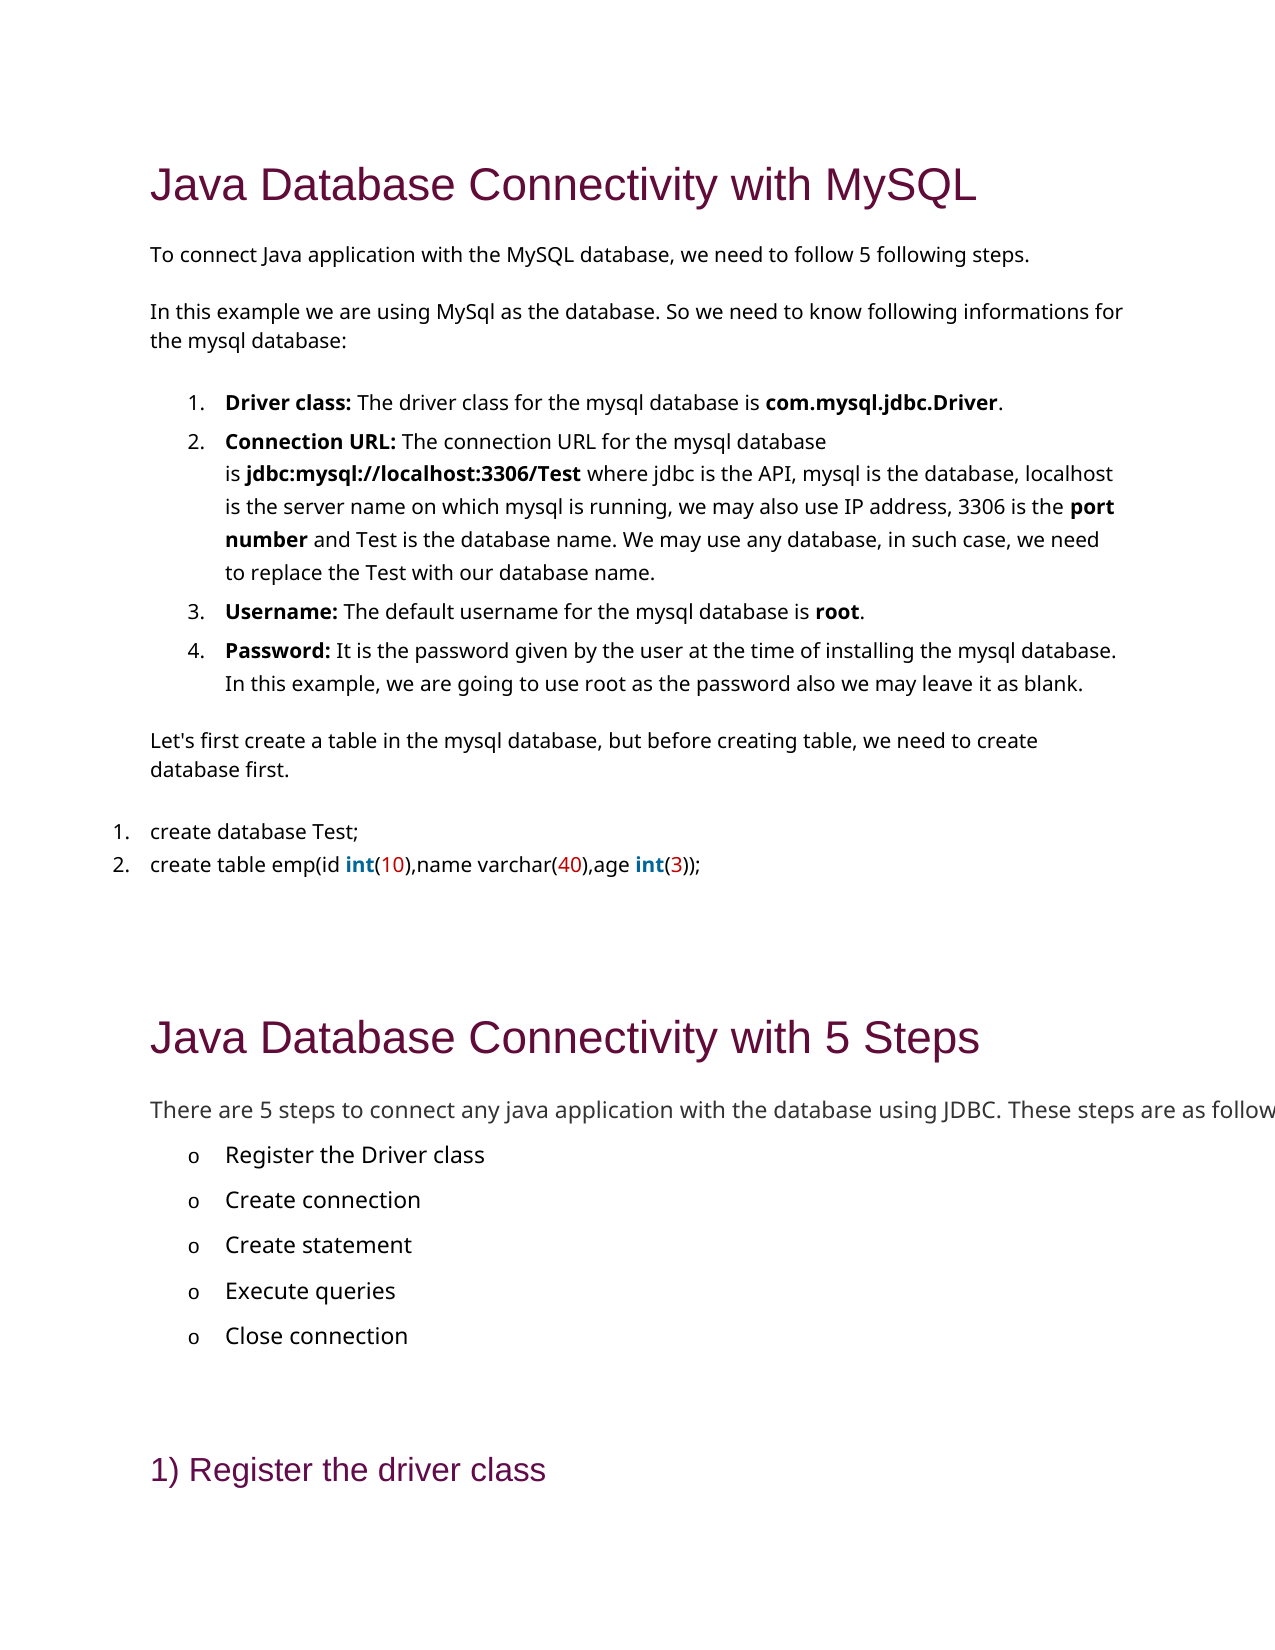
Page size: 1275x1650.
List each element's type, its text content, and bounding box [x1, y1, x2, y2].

list Driver class: The driver class for the mysql database is com.mysql.jdbc.Driver. [187, 383, 1125, 416]
text Java Database Connectivity with MySQL [150, 158, 1125, 211]
text 1) Register the driver class [150, 1450, 1125, 1489]
list Password: It is the password given by the user at the time of installing the mysql database. In this example, we are going to use root as the password also we may leave it as blank. [187, 632, 1125, 697]
text To connect Java application with the MySQL database, we need to follow 5 following steps. [150, 240, 1125, 268]
text Let's first create a table in the mysql database, but before creating table, we need to create database first. [150, 727, 1125, 783]
list create table emp(id int(10),name varchar(40),age int(3)); [112, 845, 1125, 878]
list Connection URL: The connection URL for the mysql database is jdbc:mysql://localhost:3306/Test where jdbc is the API, mysql is the database, localhost is the server name on which mysql is running, we may also use IP address, 3306 is the port number and Test is the database name. We may use any database, in such case, we need to replace the Test with our database name. [187, 422, 1125, 586]
list Username: The default username for the mysql database is root. [187, 593, 1125, 626]
subtitle Java Database Connectivity with 5 Steps [150, 1010, 1125, 1063]
list create database Test; [112, 813, 1125, 845]
table_header There are 5 steps to connect any java application with the database using JDBC. These steps are as follows: Register the Driver class Create connection Create statement Execute queries Close connection [149, 1092, 1275, 1421]
text In this example we are using MySql as the database. So we need to know following informations for the mysql database: [150, 297, 1125, 354]
